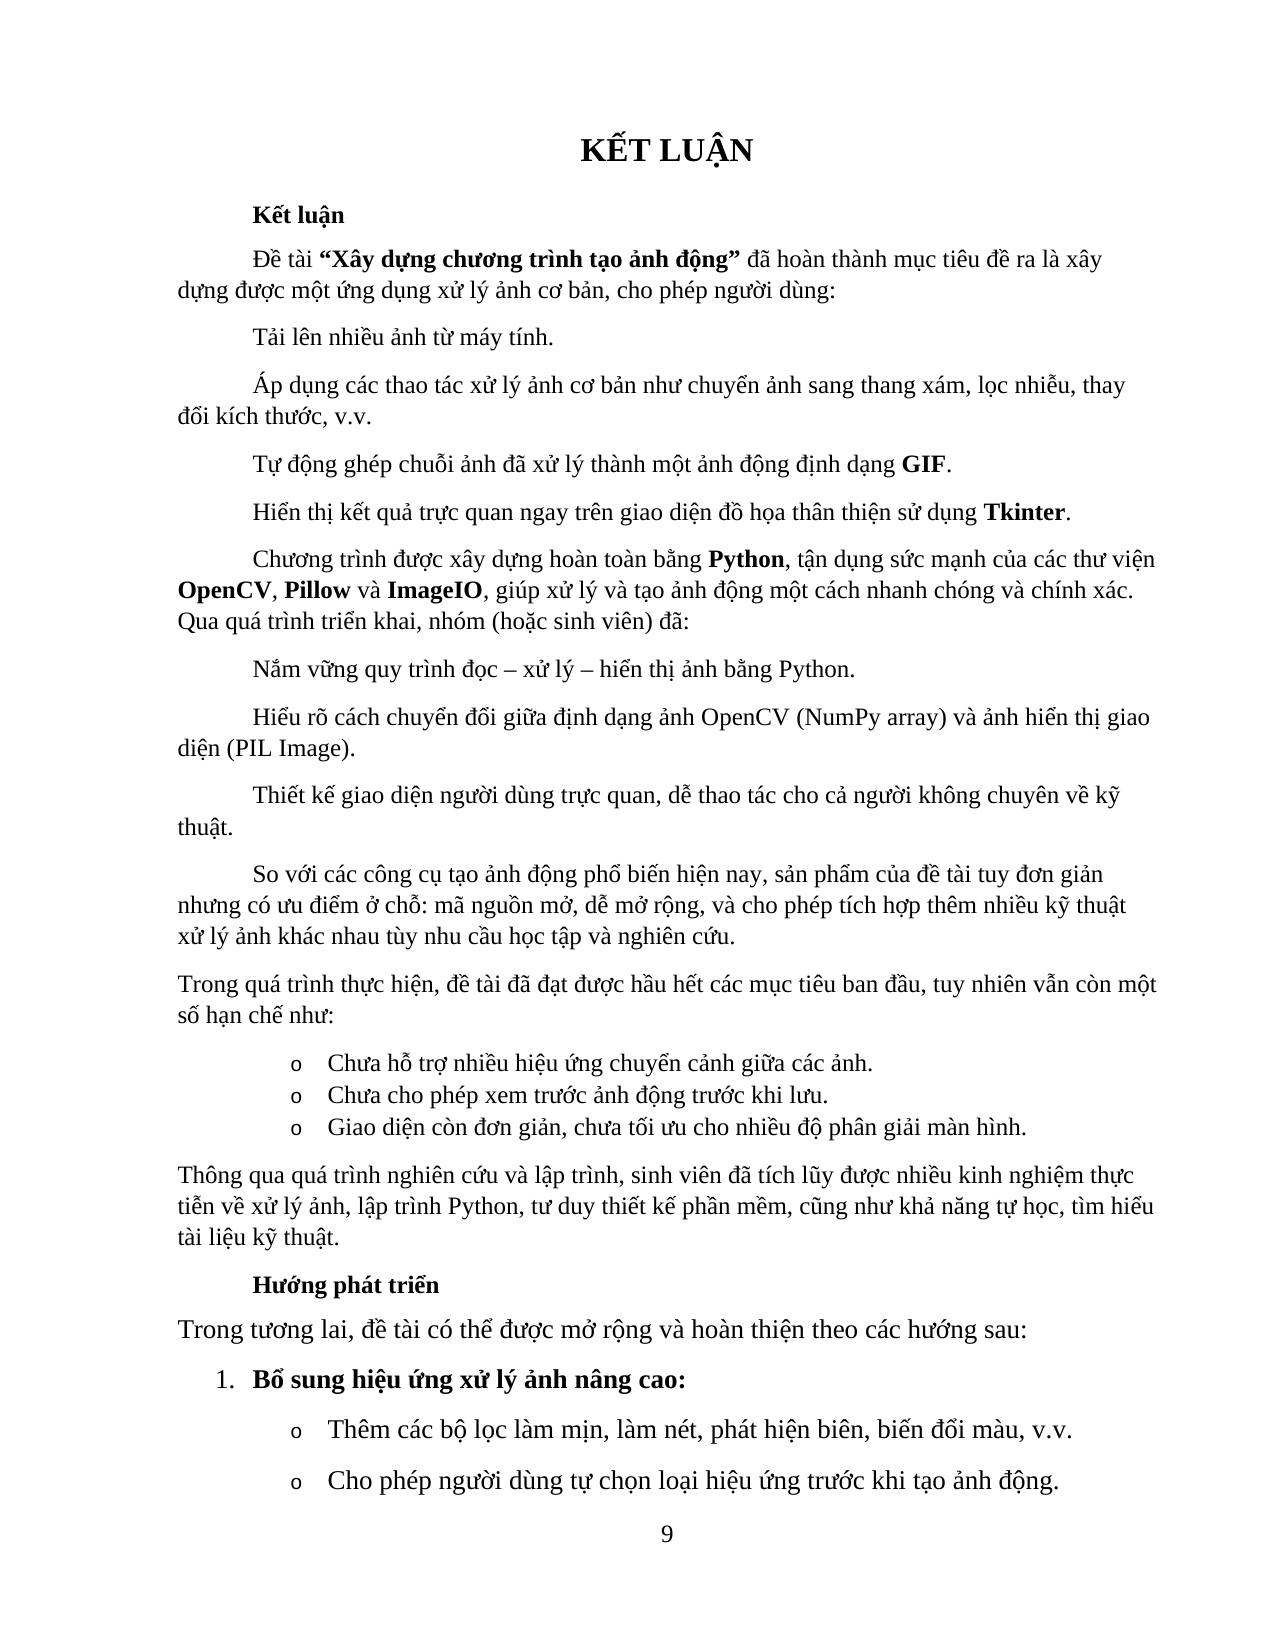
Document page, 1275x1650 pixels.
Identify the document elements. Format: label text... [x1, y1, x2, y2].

text Đề tài “Xây dựng chương trình tạo ảnh động” đã hoàn thành mục tiêu đề ra là xây dựng được một ứng dụng xử lý ảnh cơ bản, cho phép người dùng: [177, 244, 1157, 303]
subtitle KẾT LUẬN [177, 131, 1157, 169]
text Trong quá trình thực hiện, đề tài đã đạt được hầu hết các mục tiêu ban đầu, tuy nhiên vẫn còn một số hạn chế như: [177, 969, 1157, 1029]
text Nắm vững quy trình đọc – xử lý – hiển thị ảnh bằng Python. [177, 654, 1157, 683]
text So với các công cụ tạo ảnh động phổ biến hiện nay, sản phẩm của đề tài tuy đơn giản nhưng có ưu điểm ở chỗ: mã nguồn mở, dễ mở rộng, và cho phép tích hợp thêm nhiều kỹ thuật xử lý ảnh khác nhau tùy nhu cầu học tập và nghiên cứu. [177, 859, 1157, 950]
list Chưa hỗ trợ nhiều hiệu ứng chuyển cảnh giữa các ảnh. [290, 1048, 1157, 1077]
text Trong tương lai, đề tài có thể được mở rộng và hoàn thiện theo các hướng sau: [177, 1313, 1157, 1344]
subtitle Kết luận [177, 201, 1157, 229]
text Tự động ghép chuỗi ảnh đã xử lý thành một ảnh động định dạng GIF. [177, 449, 1157, 478]
text Hiểu rõ cách chuyển đổi giữa định dạng ảnh OpenCV (NumPy array) và ảnh hiển thị giao diện (PIL Image). [177, 702, 1157, 762]
text Thông qua quá trình nghiên cứu và lập trình, sinh viên đã tích lũy được nhiều kinh nghiệm thực tiễn về xử lý ảnh, lập trình Python, tư duy thiết kế phần mềm, cũng như khả năng tự học, tìm hiểu tài liệu kỹ thuật. [177, 1160, 1157, 1251]
text Hiển thị kết quả trực quan ngay trên giao diện đồ họa thân thiện sử dụng Tkinter. [177, 497, 1157, 525]
text Chương trình được xây dựng hoàn toàn bằng Python, tận dụng sức mạnh của các thư viện OpenCV, Pillow và ImageIO, giúp xử lý và tạo ảnh động một cách nhanh chóng và chính xác. Qua quá trình triển khai, nhóm (hoặc sinh viên) đã: [177, 544, 1157, 635]
text Tải lên nhiều ảnh từ máy tính. [177, 322, 1157, 351]
subtitle Hướng phát triển [177, 1270, 1157, 1299]
text Áp dụng các thao tác xử lý ảnh cơ bản như chuyển ảnh sang thang xám, lọc nhiễu, thay đổi kích thước, v.v. [177, 370, 1157, 430]
list Bổ sung hiệu ứng xử lý ảnh nâng cao: [215, 1363, 1157, 1394]
text Thiết kế giao diện người dùng trực quan, dễ thao tác cho cả người không chuyên về kỹ thuật. [177, 781, 1157, 840]
list Giao diện còn đơn giản, chưa tối ưu cho nhiều độ phân giải màn hình. [290, 1112, 1157, 1141]
list Thêm các bộ lọc làm mịn, làm nét, phát hiện biên, biến đổi màu, v.v. [290, 1413, 1157, 1445]
list Chưa cho phép xem trước ảnh động trước khi lưu. [290, 1080, 1157, 1109]
list Cho phép người dùng tự chọn loại hiệu ứng trước khi tạo ảnh động. [290, 1464, 1157, 1496]
